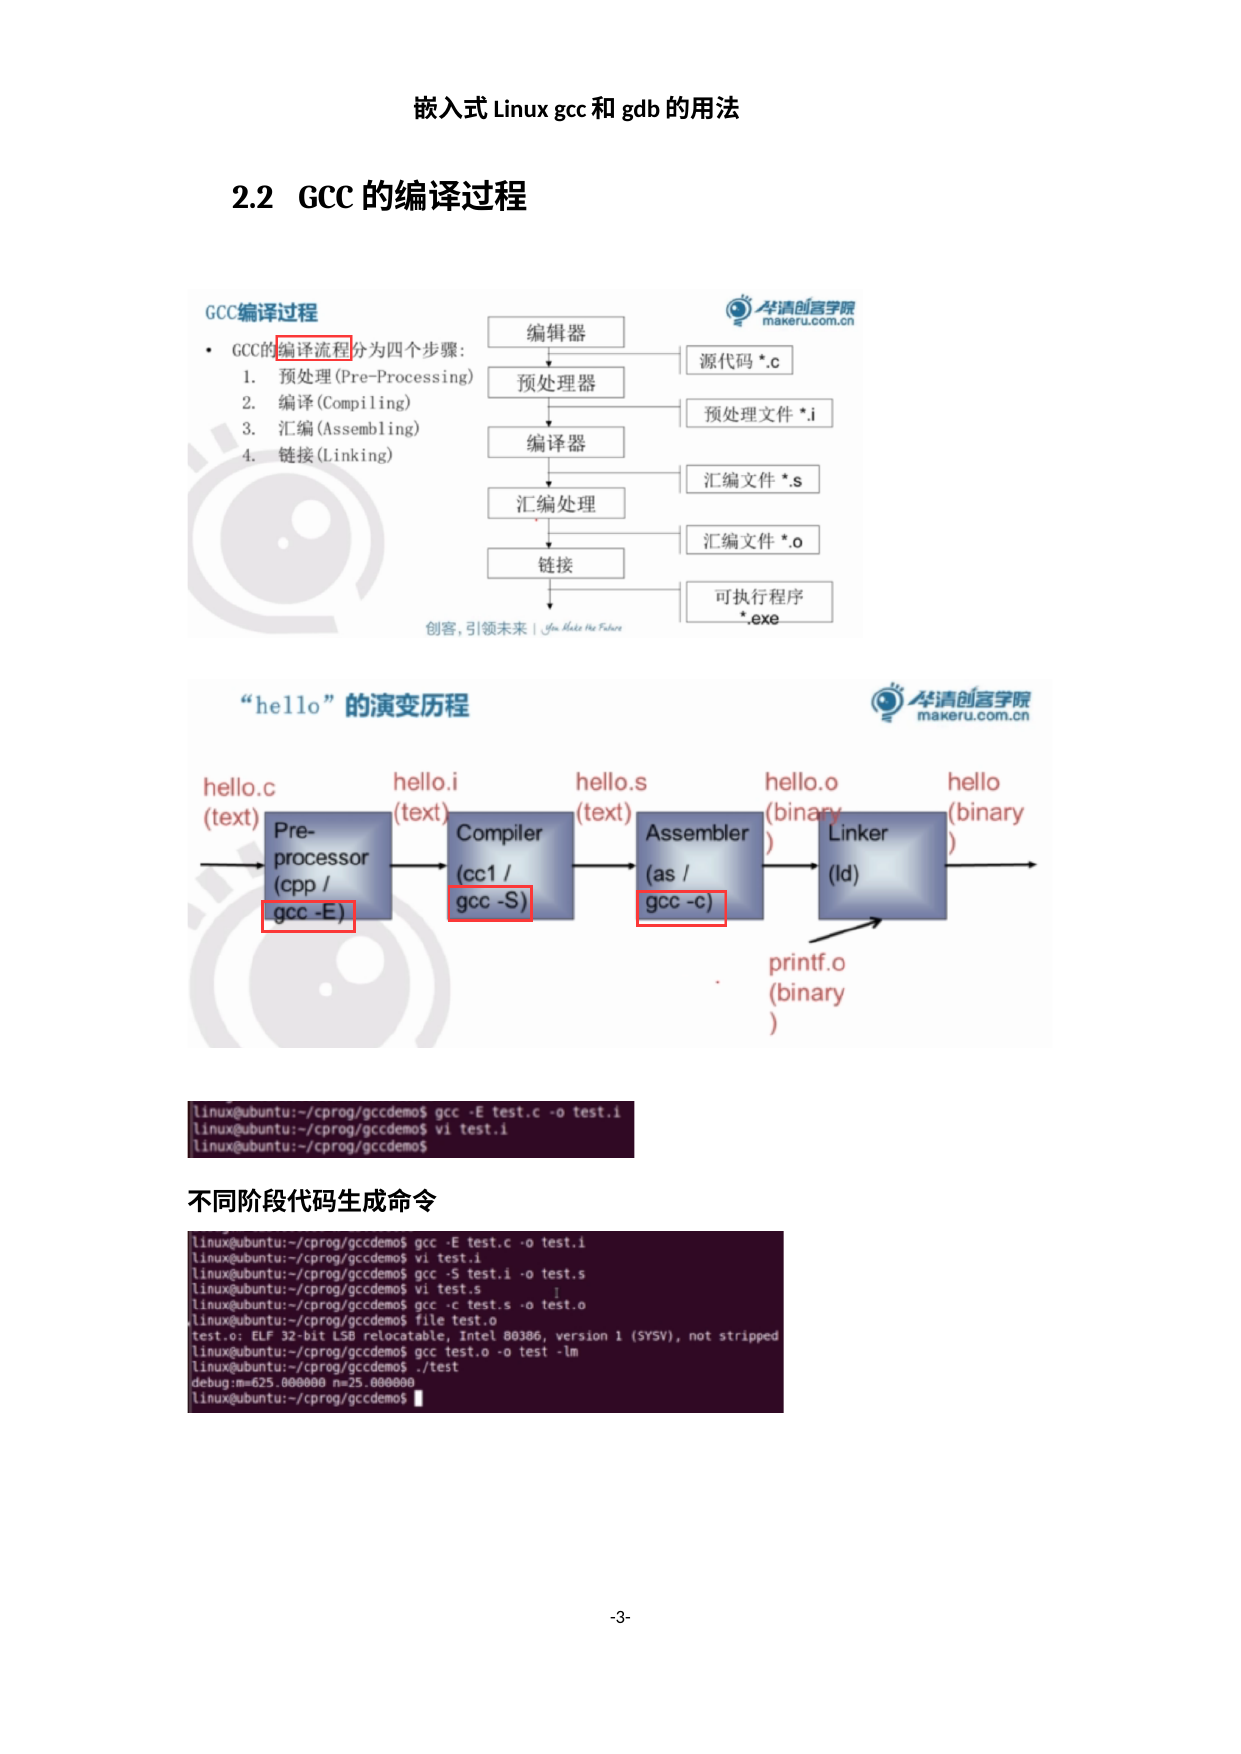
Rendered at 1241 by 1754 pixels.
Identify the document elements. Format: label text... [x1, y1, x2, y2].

picture [187, 1231, 784, 1413]
picture [187, 1101, 635, 1158]
subtitle GCC 的编译过程 [232, 162, 1053, 227]
picture [187, 289, 863, 638]
picture [187, 679, 1053, 1048]
text 不同阶段代码生成命令 [187, 1167, 1053, 1232]
